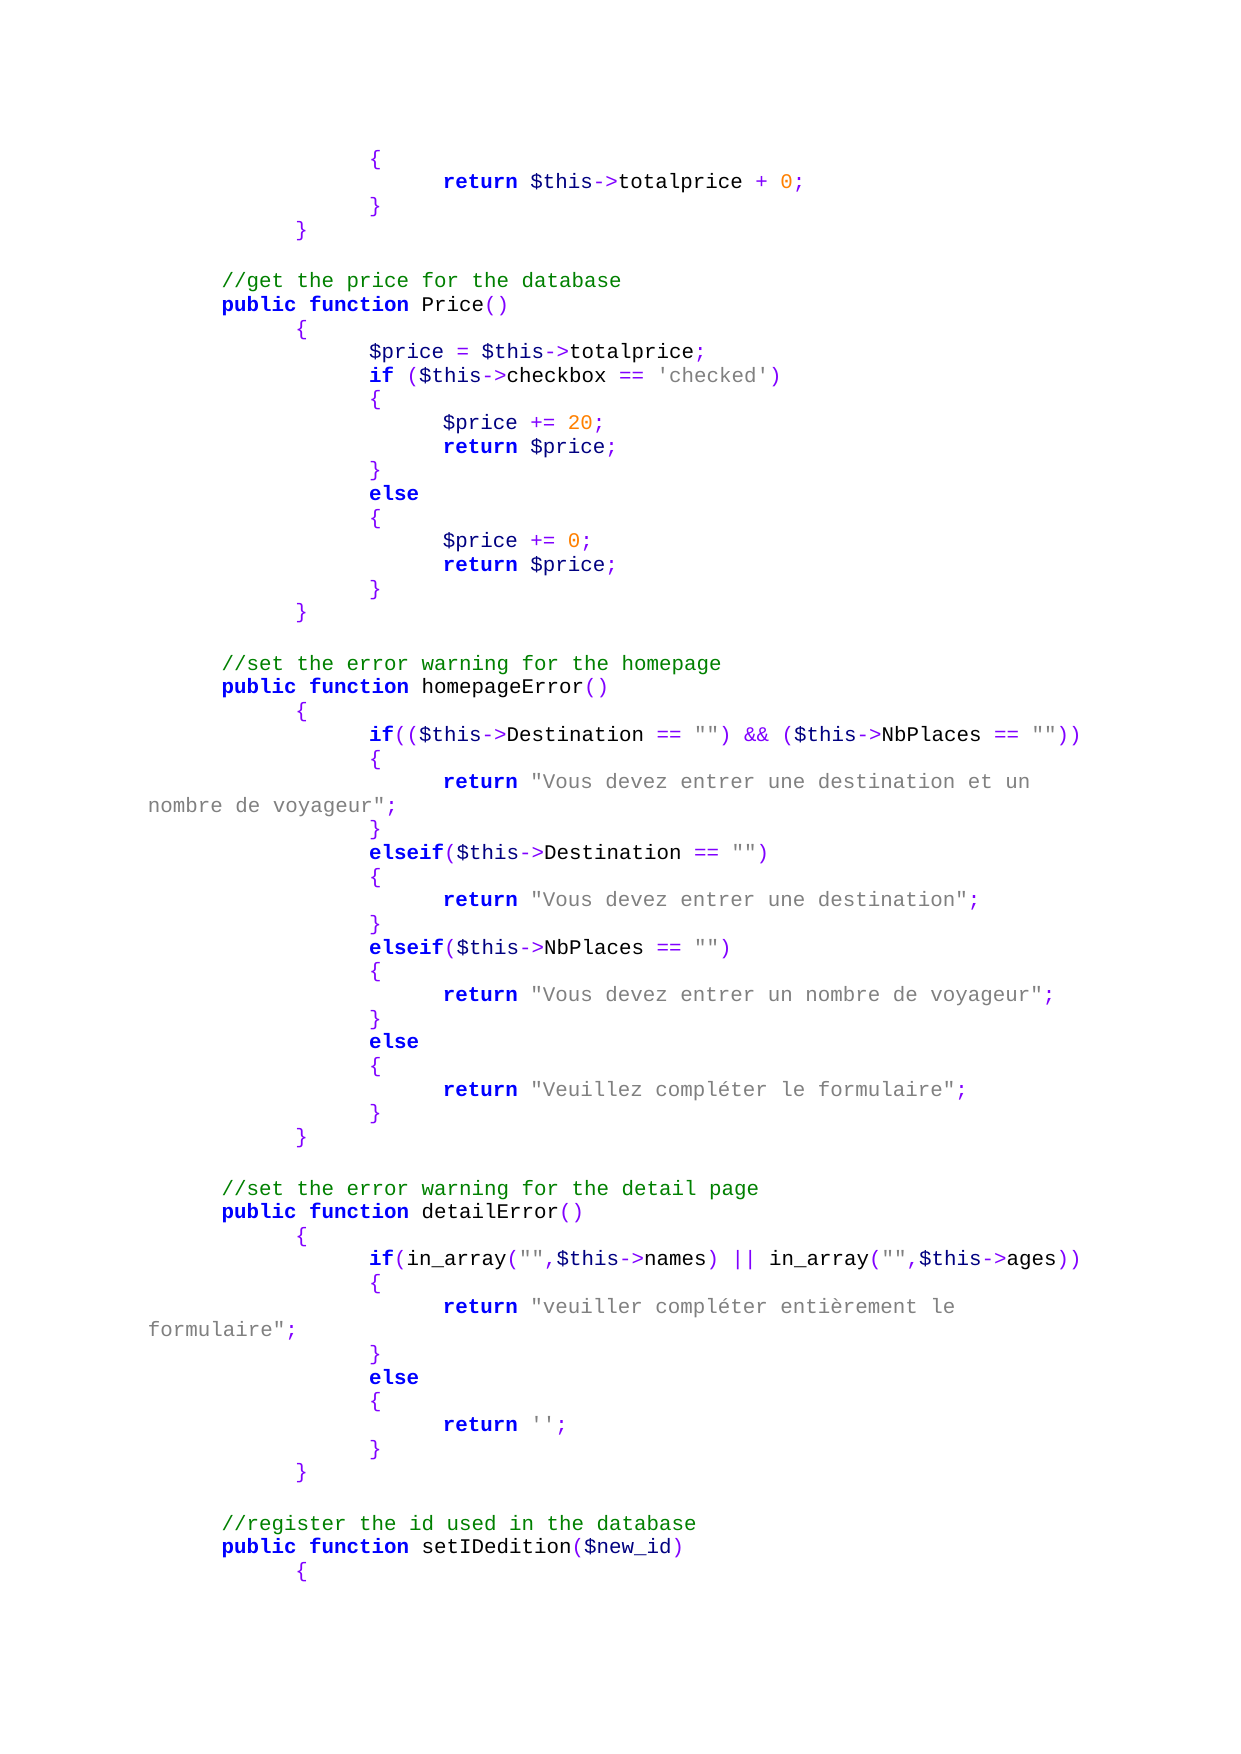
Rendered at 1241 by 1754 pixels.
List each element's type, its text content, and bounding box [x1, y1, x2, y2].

text } [148, 459, 1093, 483]
text { [148, 1272, 1093, 1296]
text //register the id used in the database [148, 1513, 1093, 1537]
text } [148, 1008, 1093, 1031]
text public function Price() [148, 294, 1093, 317]
text } [148, 578, 1093, 601]
text return $this->totalprice + 0; [148, 171, 1093, 195]
text return "Vous devez entrer un nombre de voyageur"; [148, 984, 1093, 1008]
text return "Vous devez entrer une destination et un nombre de voyageur"; [148, 771, 1093, 818]
text { [148, 148, 1093, 171]
text { [148, 317, 1093, 341]
text return $price; [148, 436, 1093, 459]
text $price += 0; [148, 530, 1093, 554]
text { [148, 507, 1093, 530]
text if(($this->Destination == "") && ($this->NbPlaces == "")) [148, 724, 1093, 747]
text } [148, 195, 1093, 218]
text { [148, 747, 1093, 771]
text return ''; [148, 1414, 1093, 1438]
text } [148, 1461, 1093, 1485]
text else [148, 1367, 1093, 1390]
text else [148, 483, 1093, 507]
text //set the error warning for the detail page [148, 1177, 1093, 1201]
text } [148, 913, 1093, 937]
text return "veuiller compléter entièrement le formulaire"; [148, 1296, 1093, 1343]
text { [148, 700, 1093, 724]
text } [148, 218, 1093, 242]
text elseif($this->NbPlaces == "") [148, 937, 1093, 960]
text elseif($this->Destination == "") [148, 842, 1093, 866]
text } [148, 1438, 1093, 1461]
text { [148, 1390, 1093, 1414]
text { [148, 866, 1093, 889]
text { [148, 388, 1093, 412]
text return "Vous devez entrer une destination"; [148, 889, 1093, 913]
text } [148, 1126, 1093, 1149]
text { [148, 1055, 1093, 1078]
text if(in_array("",$this->names) || in_array("",$this->ages)) [148, 1248, 1093, 1272]
text public function detailError() [148, 1201, 1093, 1225]
text if ($this->checkbox == 'checked') [148, 365, 1093, 388]
text } [148, 601, 1093, 625]
text public function homepageError() [148, 677, 1093, 700]
text { [148, 1225, 1093, 1248]
text //set the error warning for the homepage [148, 653, 1093, 677]
text { [148, 960, 1093, 984]
text else [148, 1031, 1093, 1055]
text return $price; [148, 554, 1093, 578]
text return "Veuillez compléter le formulaire"; [148, 1078, 1093, 1102]
text } [148, 1343, 1093, 1367]
text } [148, 818, 1093, 842]
text $price = $this->totalprice; [148, 341, 1093, 365]
text } [148, 1102, 1093, 1126]
text //get the price for the database [148, 270, 1093, 294]
text { [148, 1560, 1093, 1584]
text public function setIDedition($new_id) [148, 1537, 1093, 1560]
text $price += 20; [148, 412, 1093, 436]
